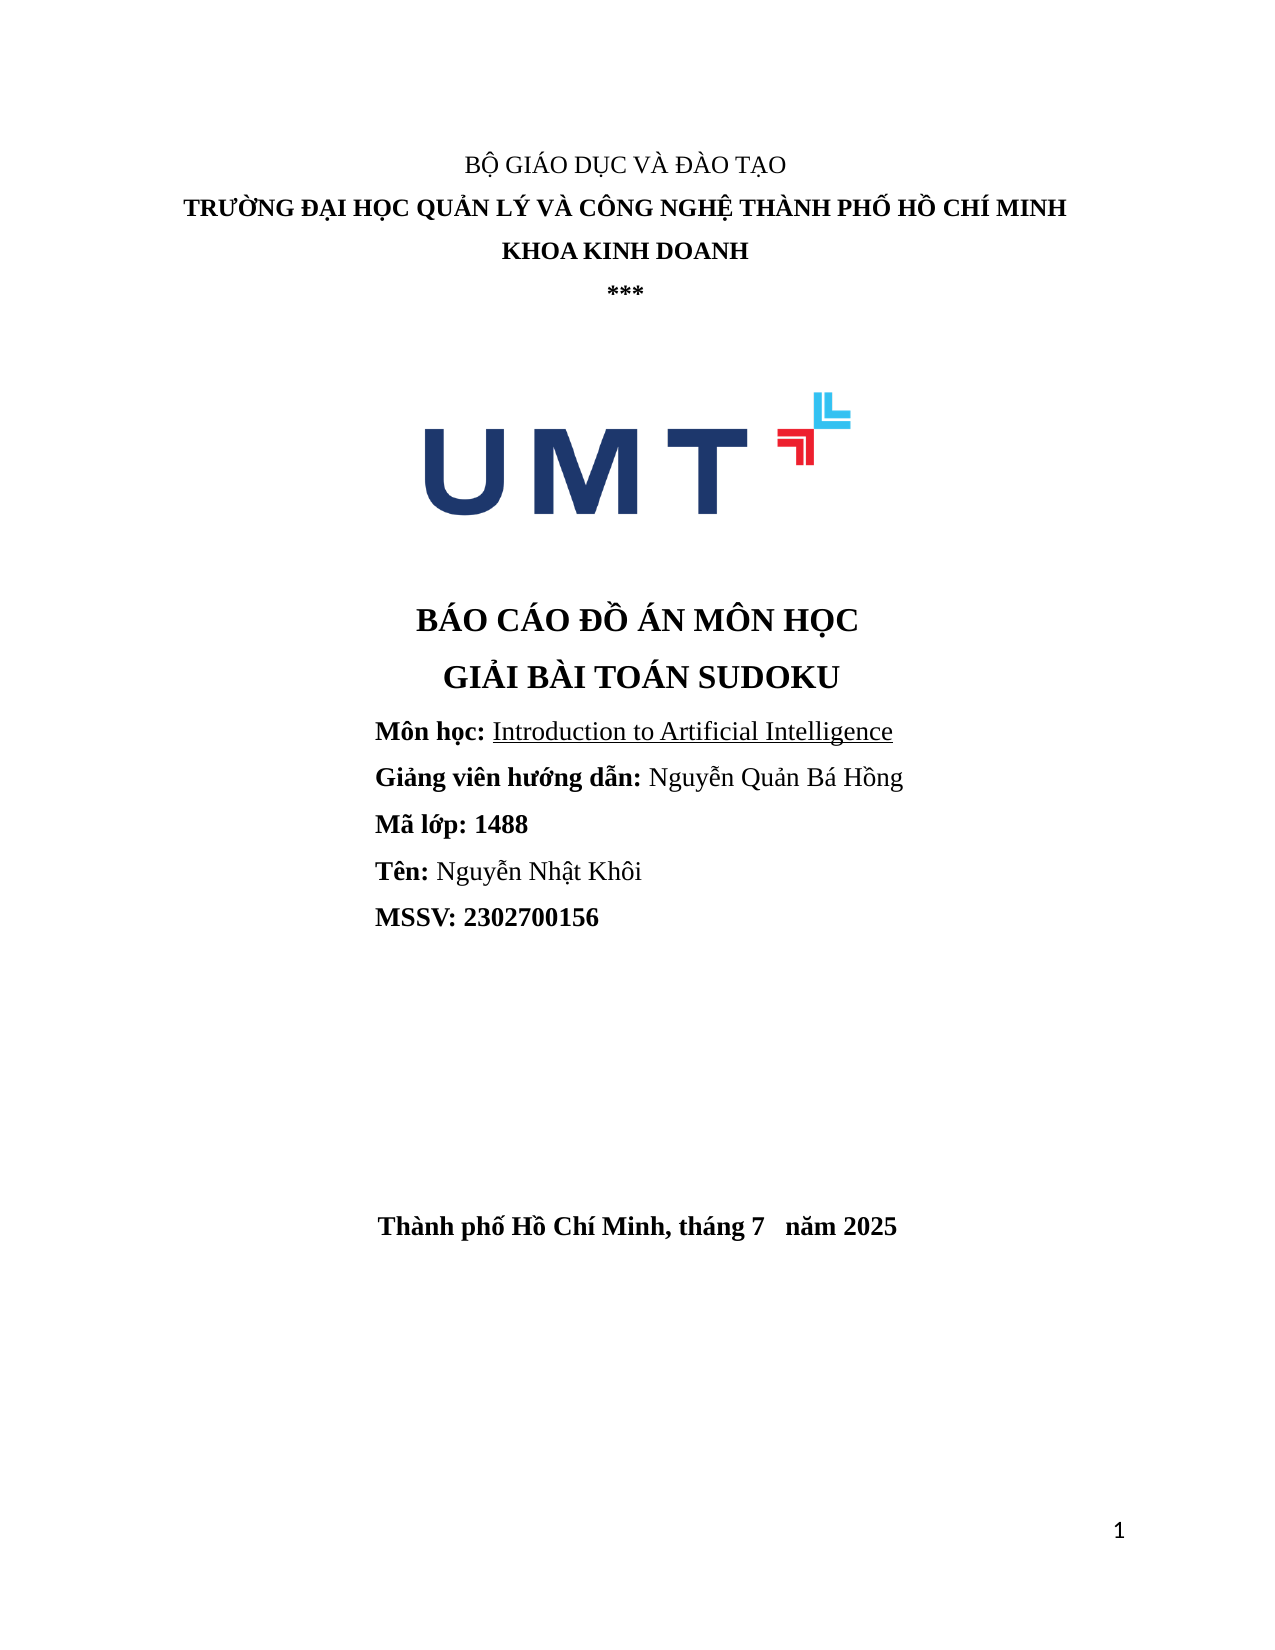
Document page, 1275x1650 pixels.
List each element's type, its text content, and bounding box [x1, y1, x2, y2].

text Giảng viên hướng dẫn: Nguyễn Quản Bá Hồng [375, 761, 1125, 793]
text Tên: Nguyễn Nhật Khôi [300, 855, 1125, 886]
text *** [150, 279, 1101, 308]
text KHOA KINH DOANH [150, 236, 1101, 265]
text BÁO CÁO ĐỒ ÁN MÔN HỌC [150, 600, 1125, 638]
text BỘ GIÁO DỤC VÀ ĐÀO TẠO [150, 150, 1101, 179]
text MSSV: 2302700156 [300, 901, 1125, 933]
picture [373, 365, 902, 542]
text Thành phố Hồ Chí Minh, tháng 7 năm 2025 [150, 1210, 1125, 1242]
text Mã lớp: 1488 [300, 808, 1125, 839]
text TRƯỜNG ĐẠI HỌC QUẢN LÝ VÀ CÔNG NGHỆ THÀNH PHỐ HỒ CHÍ MINH [150, 193, 1101, 222]
text GIẢI BÀI TOÁN SUDOKU [150, 657, 1125, 696]
text Môn học: Introduction to Artificial Intelligence [300, 715, 1125, 746]
